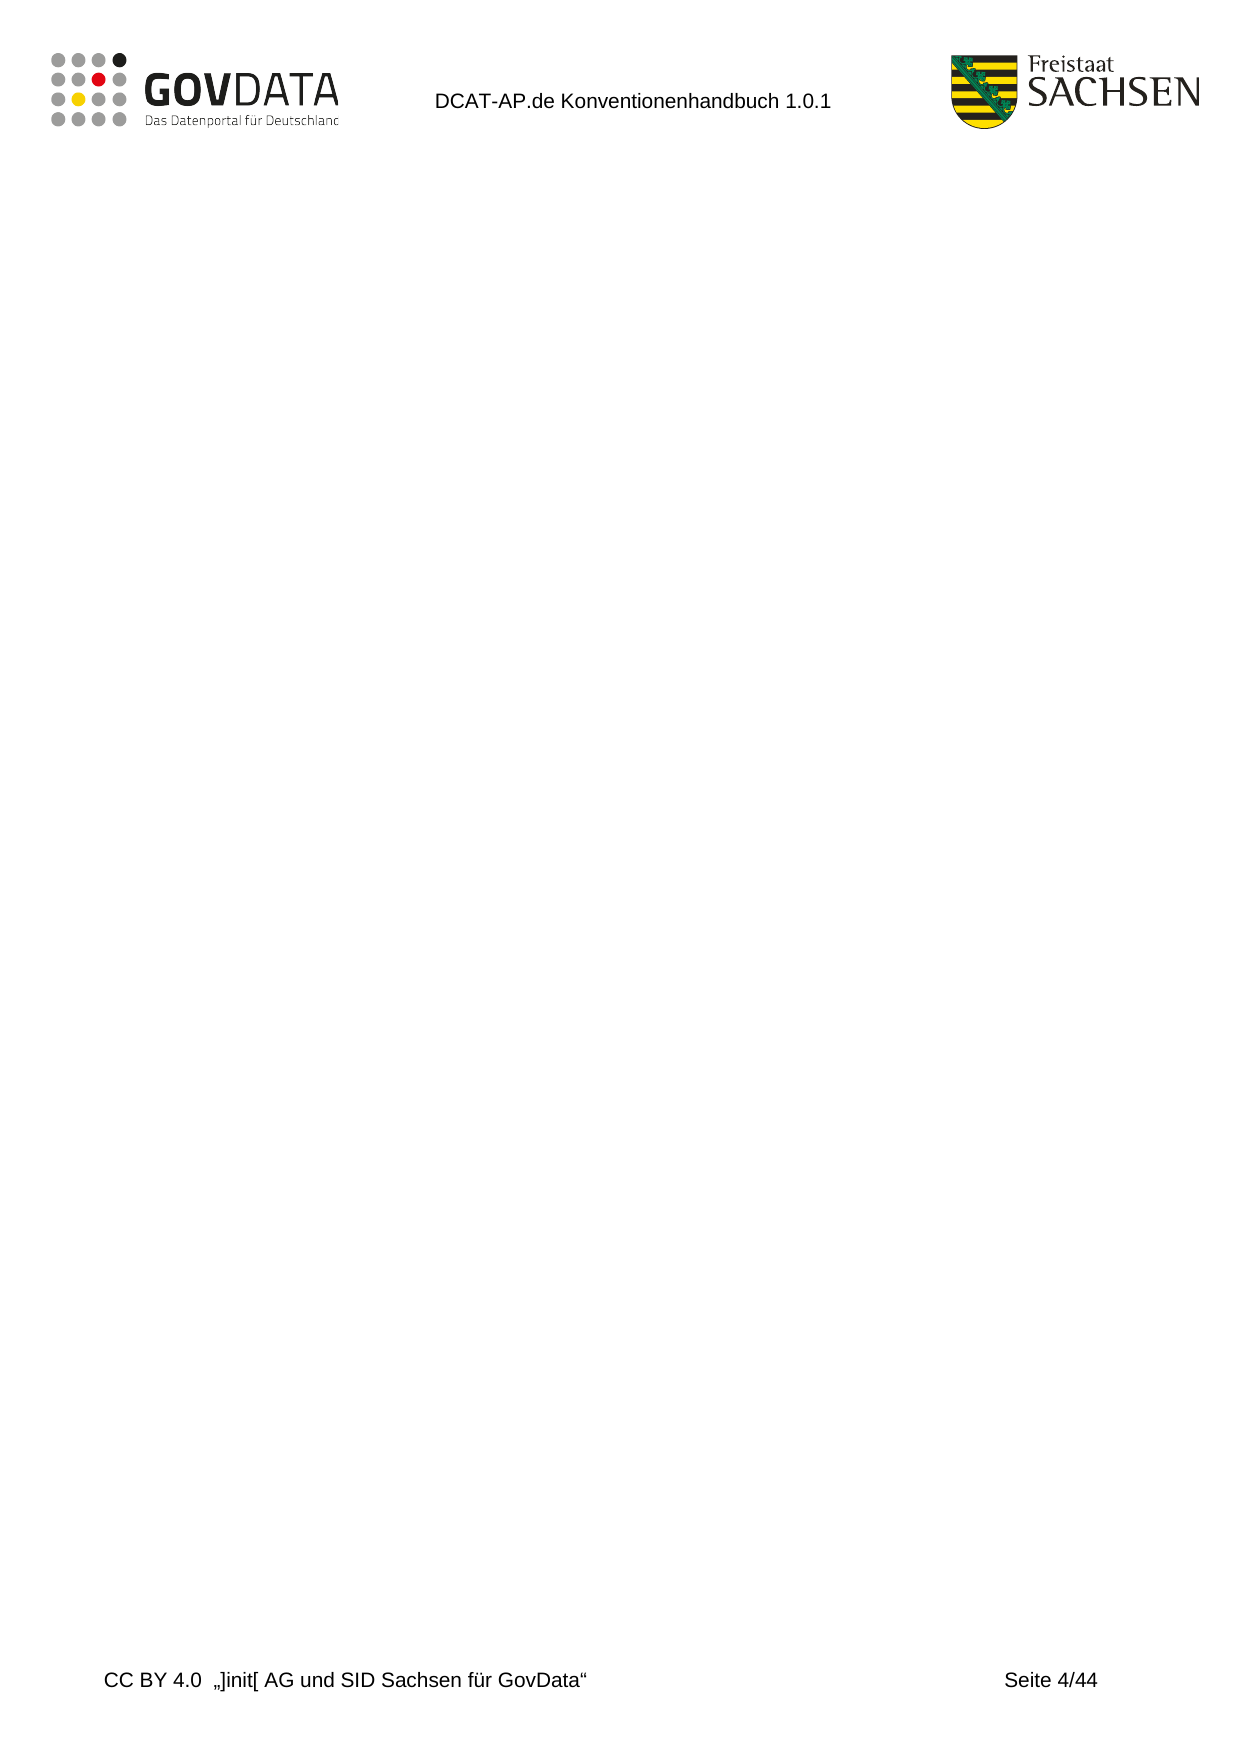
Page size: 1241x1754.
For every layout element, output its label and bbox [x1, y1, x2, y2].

picture [51, 53, 339, 128]
